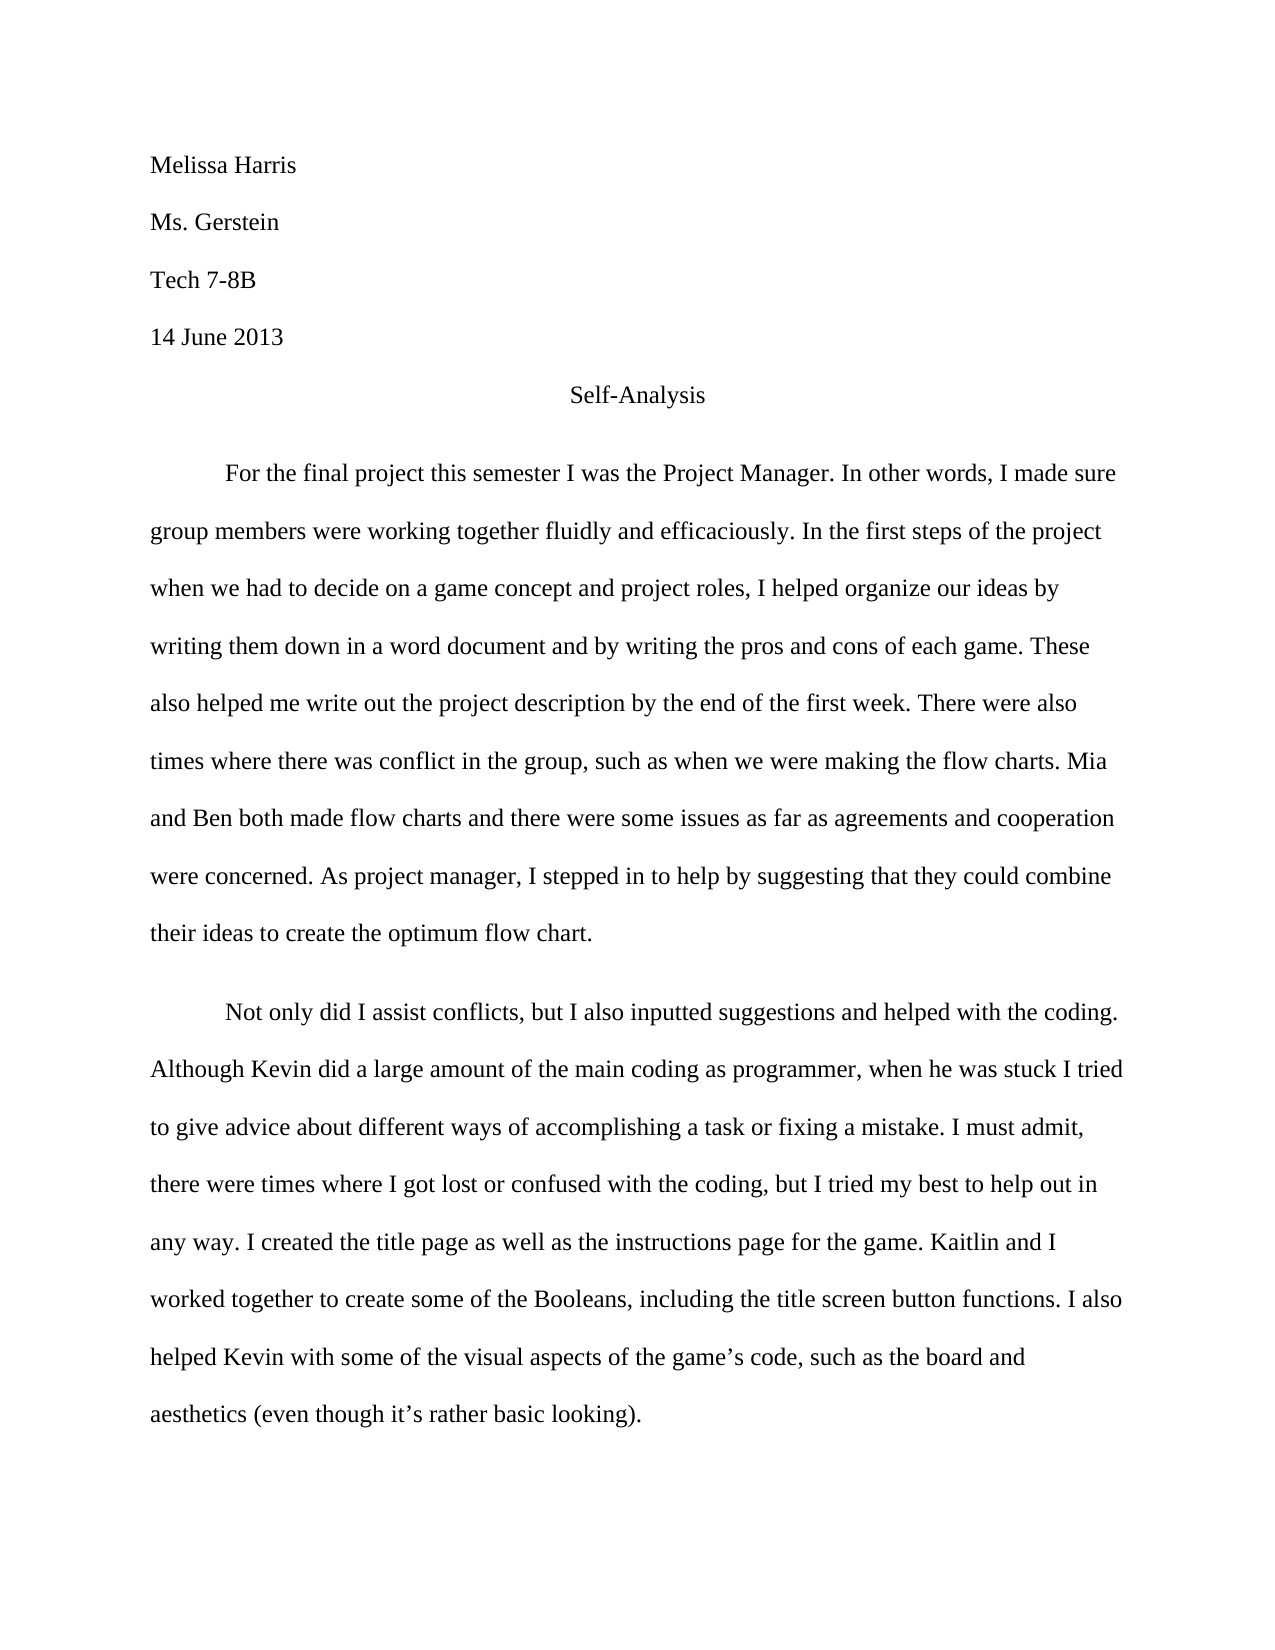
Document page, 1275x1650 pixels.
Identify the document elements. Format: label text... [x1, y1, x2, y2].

text Tech 7-8B [150, 265, 1125, 294]
text 14 June 2013 [150, 322, 1125, 351]
text Ms. Gerstein [150, 207, 1125, 236]
text Self-Analysis [150, 380, 1125, 409]
text For the final project this semester I was the Project Manager. In other words, I made sure group members were working together fluidly and efficaciously. In the first steps of the project when we had to decide on a game concept and project roles, I helped organize our ideas by writing them down in a word document and by writing the pros and cons of each game. These also helped me write out the project description by the end of the first week. There were also times where there was conflict in the group, such as when we were making the flow charts. Mia and Ben both made flow charts and there were some issues as far as agreements and cooperation were concerned. As project manager, I stepped in to help by suggesting that they could combine their ideas to create the optimum flow chart. [150, 458, 1125, 947]
text Melissa Harris [150, 150, 1125, 179]
text Not only did I assist conflicts, but I also inputted suggestions and helped with the coding. Although Kevin did a large amount of the main coding as programmer, when he was stuck I tried to give advice about different ways of accomplishing a task or fixing a mistake. I must admit, there were times where I got lost or confused with the coding, but I tried my best to help out in any way. I created the title page as well as the instructions page for the game. Kaitlin and I worked together to create some of the Booleans, including the title screen button functions. I also helped Kevin with some of the visual aspects of the game’s code, such as the board and aesthetics (even though it’s rather basic looking). [150, 997, 1125, 1428]
